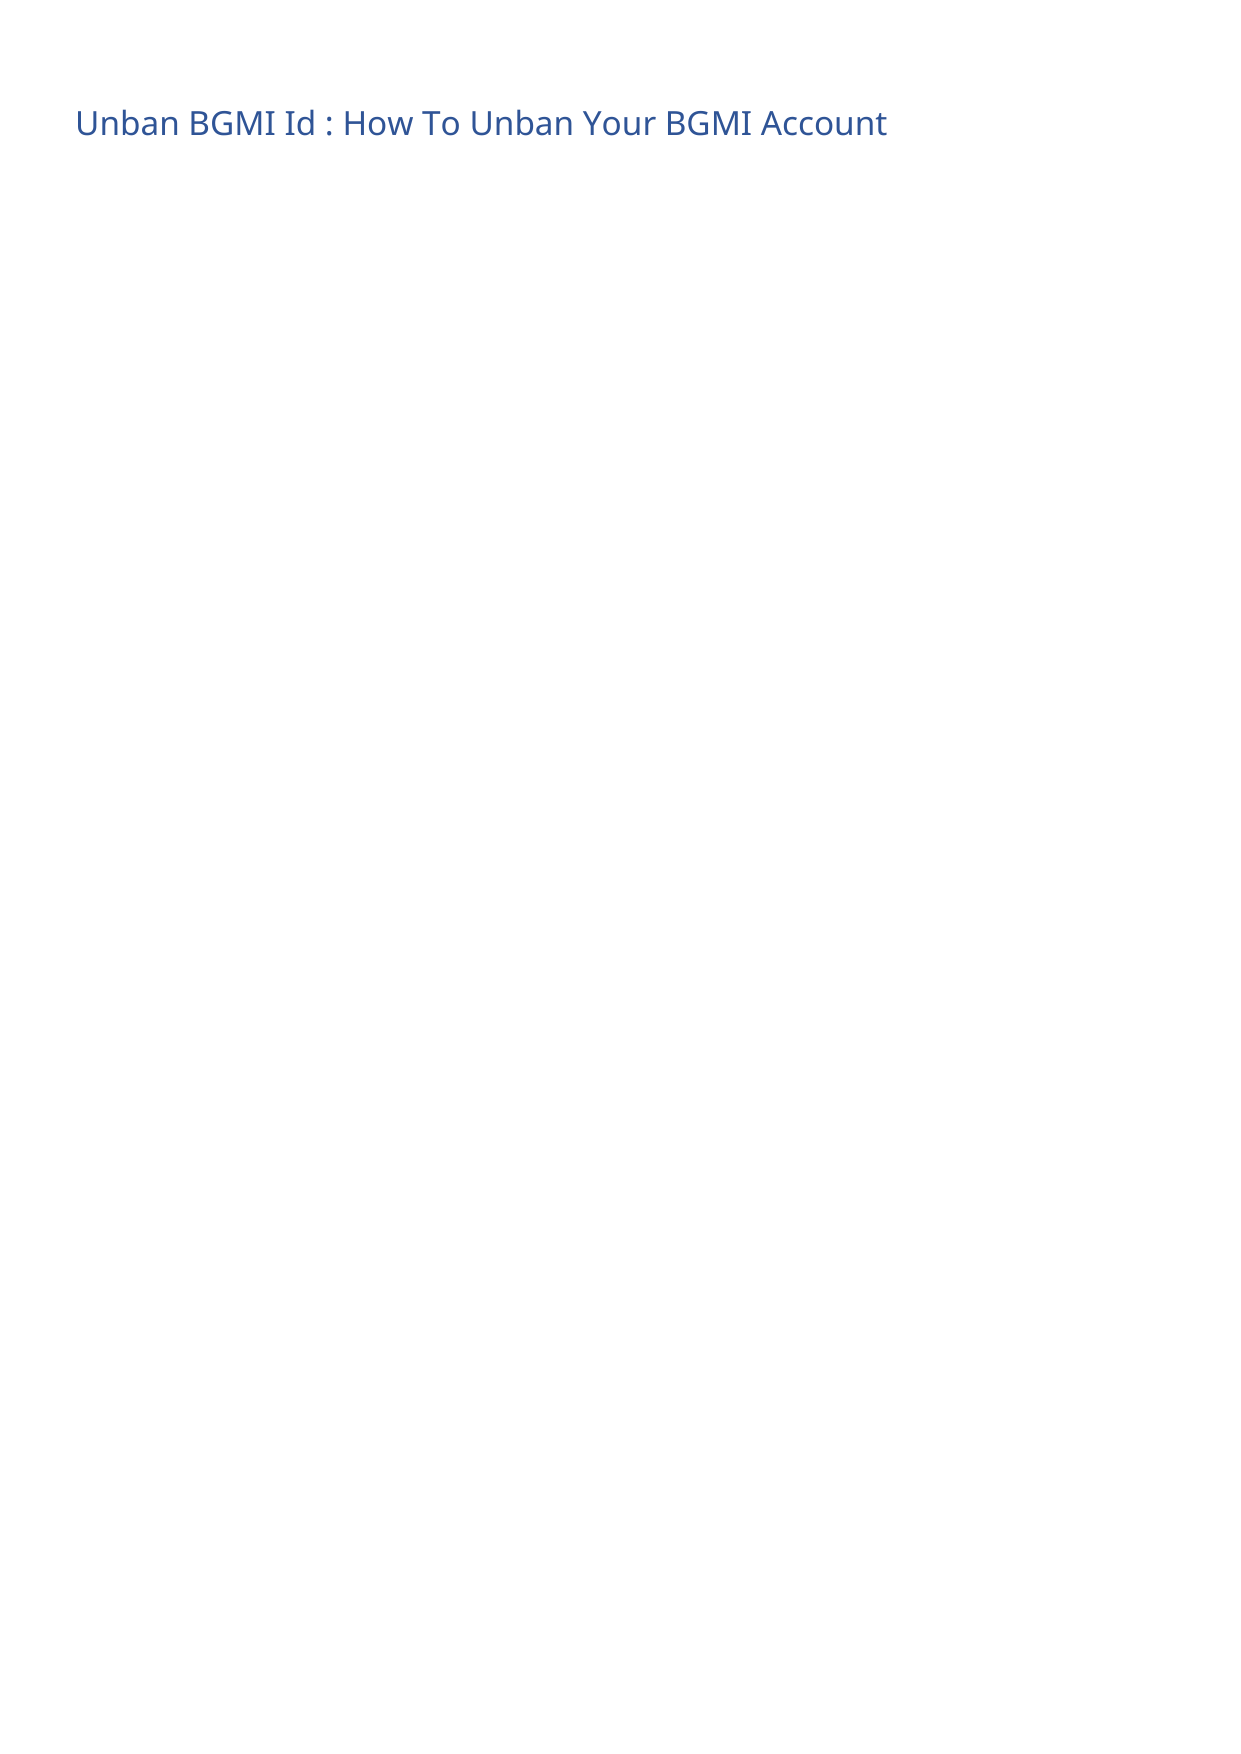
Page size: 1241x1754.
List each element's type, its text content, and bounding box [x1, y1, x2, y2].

subtitle Unban BGMI Id : How To Unban Your BGMI Account [75, 100, 1165, 145]
